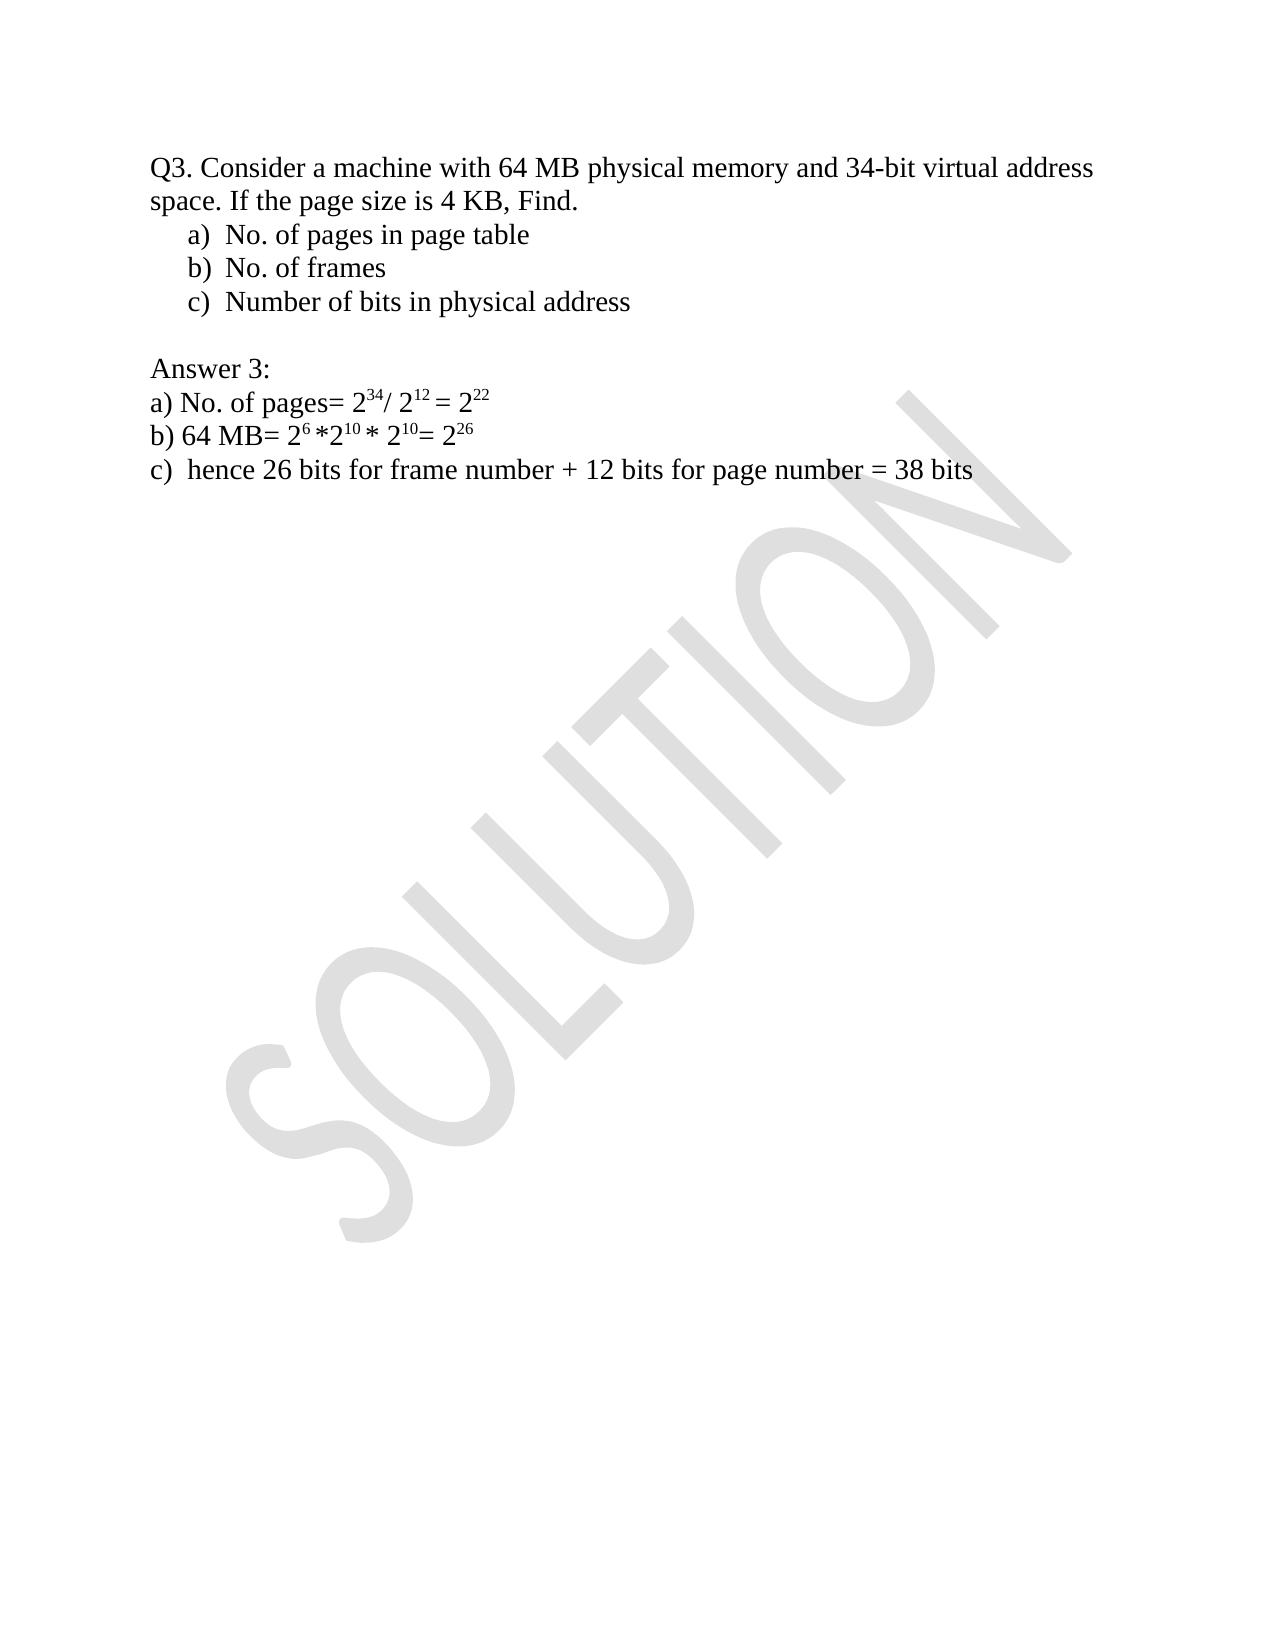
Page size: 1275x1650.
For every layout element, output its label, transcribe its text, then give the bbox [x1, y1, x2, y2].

list No. of frames [187, 251, 1125, 284]
list No. of pages in page table [187, 217, 1125, 251]
text b) 64 MB= 26 *210 * 210= 226 [150, 418, 1125, 452]
list Number of bits in physical address [187, 284, 1125, 318]
text Q3. Consider a machine with 64 MB physical memory and 34-bit virtual address space. If the page size is 4 KB, Find. [150, 150, 1125, 217]
text Answer 3: [150, 351, 1125, 385]
text a) No. of pages= 234/ 212 = 222 [150, 385, 1125, 418]
text c) hence 26 bits for frame number + 12 bits for page number = 38 bits [150, 452, 1125, 485]
